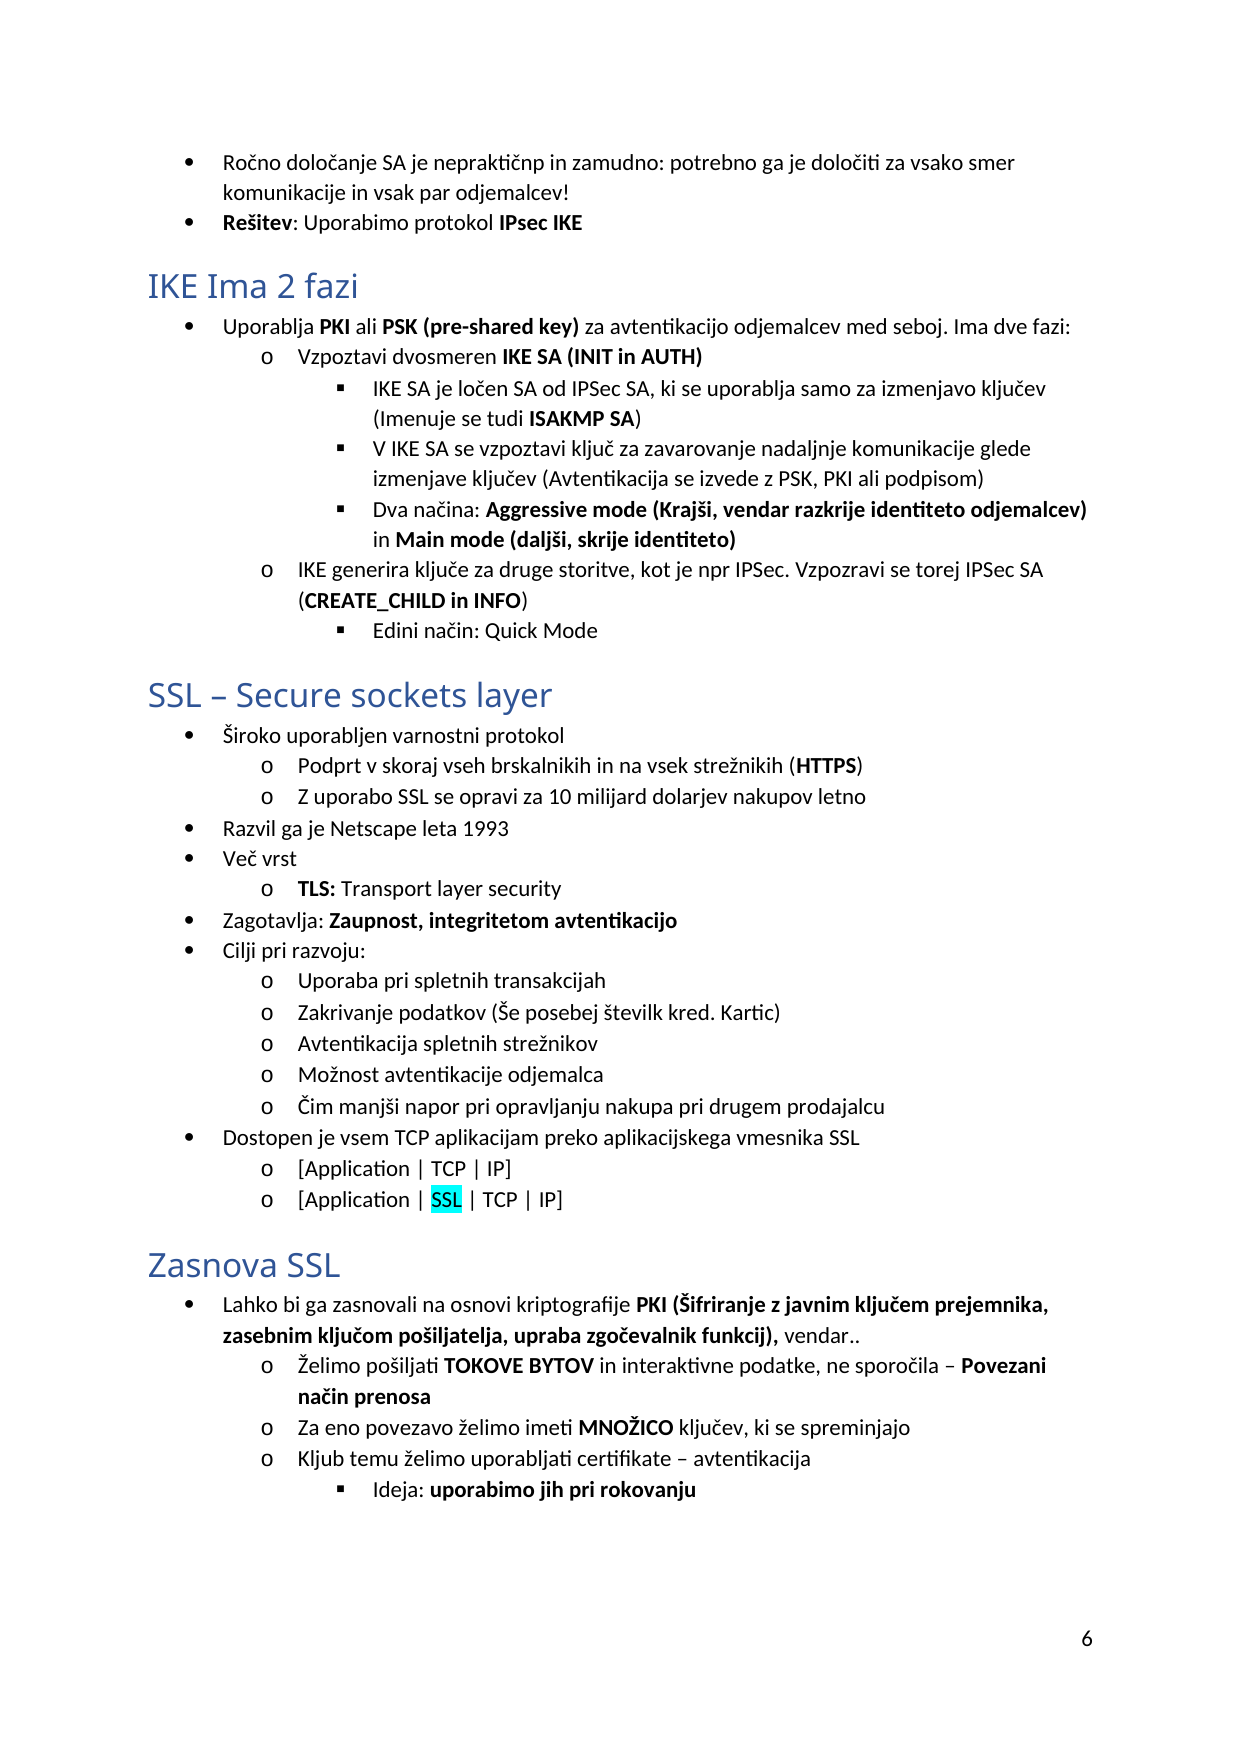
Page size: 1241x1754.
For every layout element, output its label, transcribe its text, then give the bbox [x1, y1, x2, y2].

list [Application | SSL | TCP | IP] [260, 1185, 1093, 1214]
subtitle SSL – Secure sockets layer [148, 672, 1093, 717]
list Več vrst [185, 844, 1093, 872]
list Široko uporabljen varnostni protokol [185, 721, 1093, 749]
list Podprt v skoraj vseh brskalnikih in na vsek strežnikih (HTTPS) [260, 751, 1093, 780]
list Vzpoztavi dvosmeren IKE SA (INIT in AUTH) [260, 342, 1093, 372]
list Zakrivanje podatkov (Še posebej številk kred. Kartic) [260, 998, 1093, 1027]
list [Application | TCP | IP] [260, 1154, 1093, 1183]
list Rešitev: Uporabimo protokol IPsec IKE [185, 208, 1093, 236]
list Čim manjši napor pri opravljanju nakupa pri drugem prodajalcu [260, 1092, 1093, 1121]
list Lahko bi ga zasnovali na osnovi kriptografije PKI (Šifriranje z javnim ključem prejemnika, zasebnim ključom pošiljatelja, upraba zgočevalnik funkcij), vendar.. [185, 1291, 1093, 1349]
list Avtentikacija spletnih strežnikov [260, 1029, 1093, 1058]
subtitle Zasnova SSL [148, 1242, 1093, 1287]
list Cilji pri razvoju: [185, 936, 1093, 964]
list Možnost avtentikacije odjemalca [260, 1061, 1093, 1090]
list Dostopen je vsem TCP aplikacijam preko aplikacijskega vmesnika SSL [185, 1123, 1093, 1152]
list Uporablja PKI ali PSK (pre-shared key) za avtentikacijo odjemalcev med seboj. Ima dve fazi: [185, 312, 1093, 340]
list IKE SA je ločen SA od IPSec SA, ki se uporablja samo za izmenjavo ključev (Imenuje se tudi ISAKMP SA) [335, 374, 1093, 432]
list Zagotavlja: Zaupnost, integritetom avtentikacijo [185, 906, 1093, 934]
list Z uporabo SSL se opravi za 10 milijard dolarjev nakupov letno [260, 782, 1093, 812]
subtitle IKE Ima 2 fazi [148, 263, 1093, 309]
list IKE generira ključe za druge storitve, kot je npr IPSec. Vzpozravi se torej IPSec SA (CREATE_CHILD in INFO) [260, 555, 1093, 614]
list Želimo pošiljati TOKOVE BYTOV in interaktivne podatke, ne sporočila – Povezani način prenosa [260, 1351, 1093, 1410]
list Za eno povezavo želimo imeti MNOŽICO ključev, ki se spreminjajo [260, 1413, 1093, 1442]
list Razvil ga je Netscape leta 1993 [185, 814, 1093, 842]
list V IKE SA se vzpoztavi ključ za zavarovanje nadaljnje komunikacije glede izmenjave ključev (Avtentikacija se izvede z PSK, PKI ali podpisom) [335, 434, 1093, 492]
list Dva načina: Aggressive mode (Krajši, vendar razkrije identiteto odjemalcev) in Main mode (daljši, skrije identiteto) [335, 495, 1093, 553]
list Edini način: Quick Mode [335, 617, 1093, 645]
list TLS: Transport layer security [260, 874, 1093, 903]
list Ideja: uporabimo jih pri rokovanju [335, 1476, 1093, 1503]
list Kljub temu želimo uporabljati certifikate – avtentikacija [260, 1444, 1093, 1473]
list Uporaba pri spletnih transakcijah [260, 966, 1093, 995]
list Ročno določanje SA je nepraktičnp in zamudno: potrebno ga je določiti za vsako smer komunikacije in vsak par odjemalcev! [185, 148, 1093, 206]
